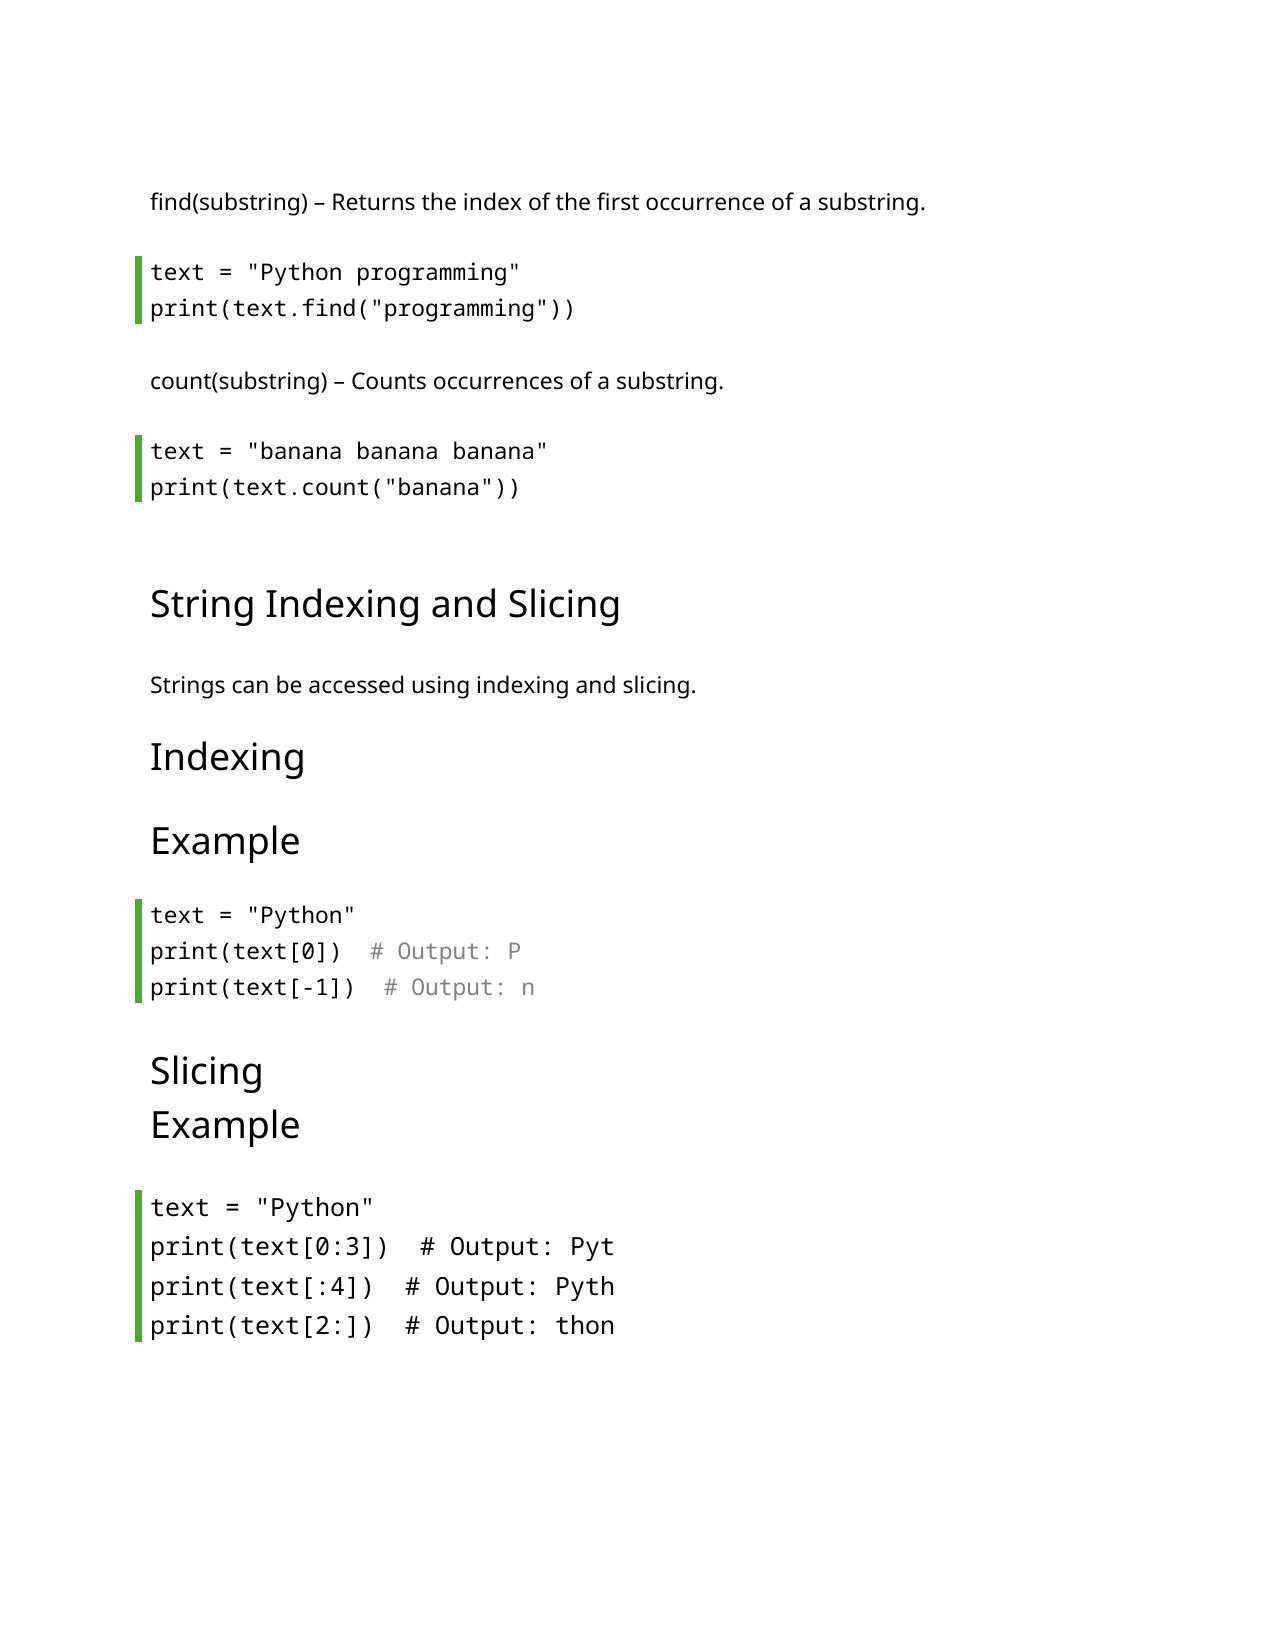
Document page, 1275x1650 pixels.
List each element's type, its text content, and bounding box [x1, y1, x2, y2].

text Strings can be accessed using indexing and slicing. [150, 669, 1125, 701]
text text = "Python programming" print(text.find("programming")) [142, 256, 1125, 324]
text text = "Python" print(text[0]) # Output: P print(text[-1]) # Output: n [142, 899, 1125, 1003]
subtitle String Indexing and Slicing [150, 577, 1125, 628]
text Example [150, 815, 1125, 866]
text text = "Python" print(text[0:3]) # Output: Pyt print(text[:4]) # Output: Pyth print(text[2:]) # Output: thon [135, 1189, 1125, 1342]
text count(substring) – Counts occurrences of a substring. [150, 365, 1125, 396]
text Indexing [150, 731, 1125, 782]
text Slicing [150, 1044, 1125, 1095]
text find(substring) – Returns the index of the first occurrence of a substring. [150, 186, 1125, 218]
text Example [150, 1098, 1125, 1149]
text text = "banana banana banana" print(text.count("banana")) [142, 435, 1125, 502]
